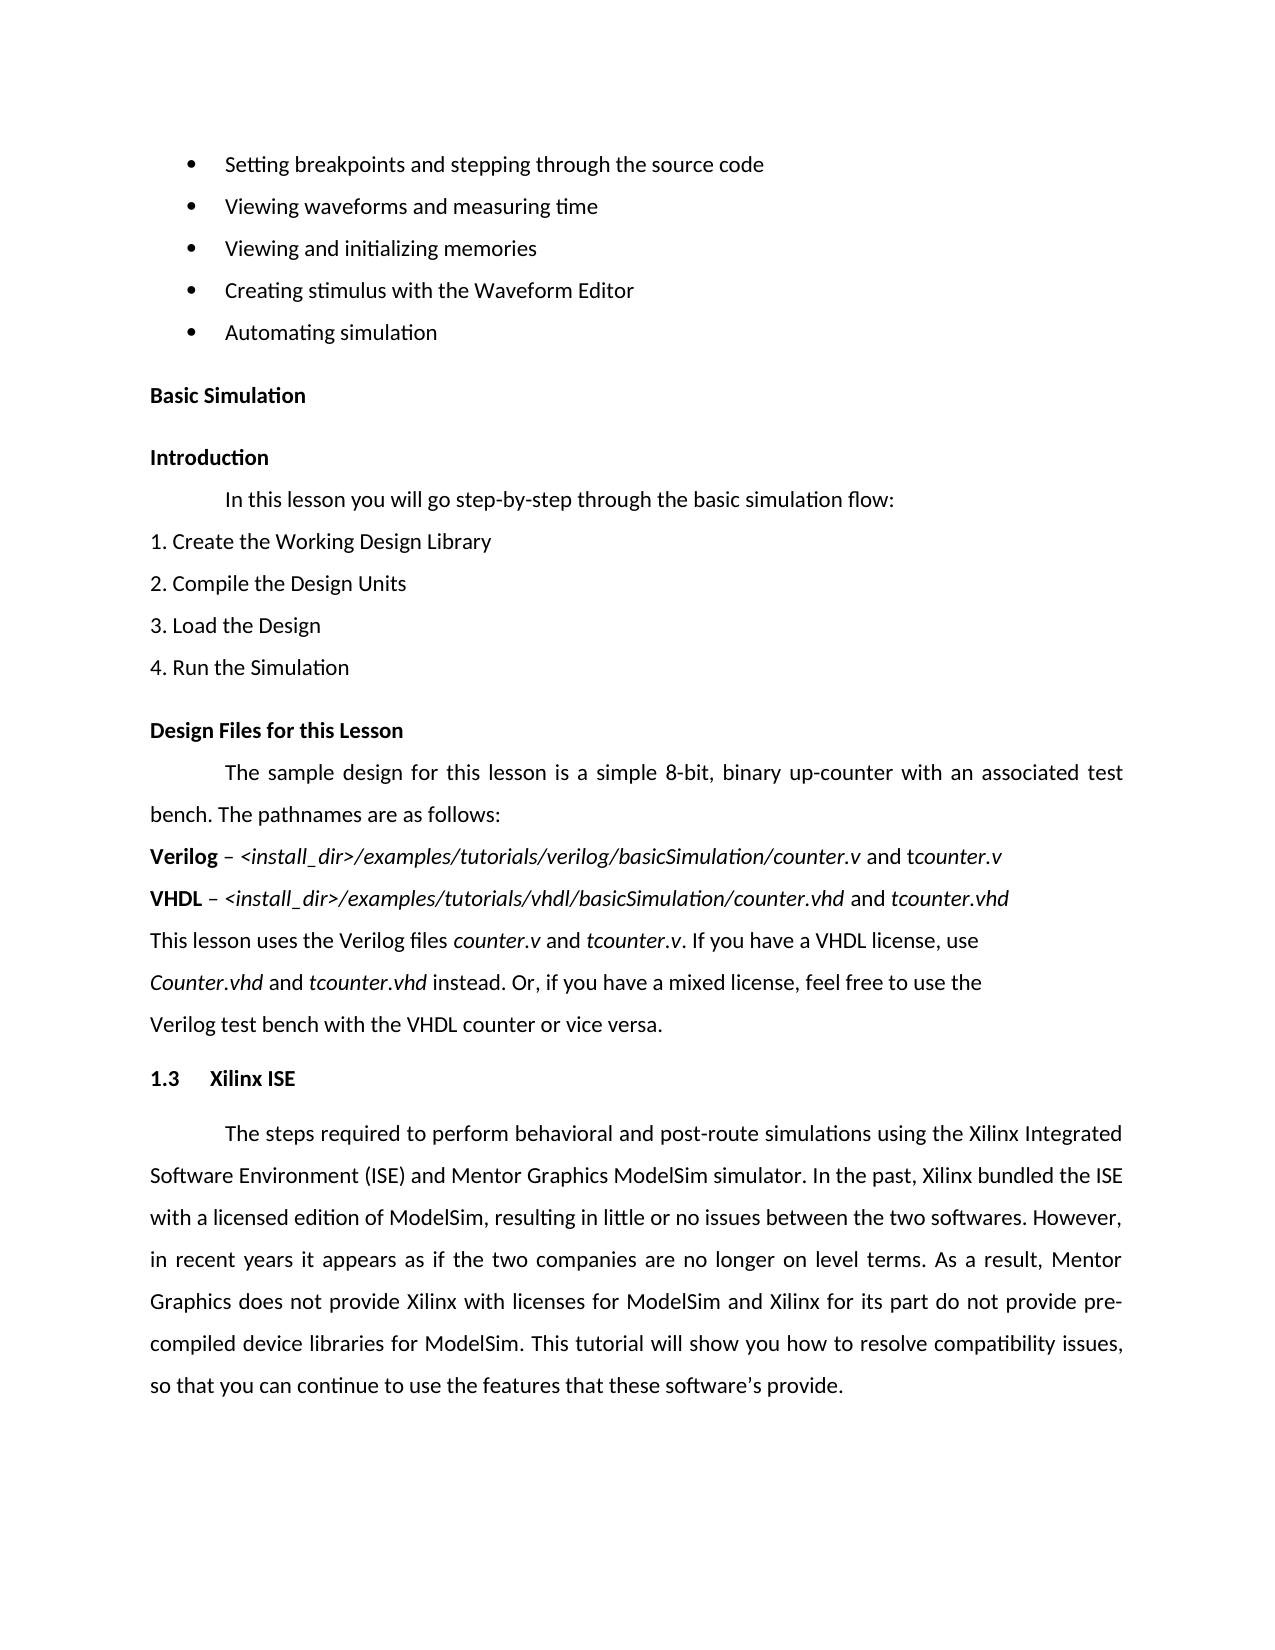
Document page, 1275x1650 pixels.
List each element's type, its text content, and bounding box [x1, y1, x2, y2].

text The steps required to perform behavioral and post-route simulations using the Xilinx Integrated Software Environment (ISE) and Mentor Graphics ModelSim simulator. In the past, Xilinx bundled the ISE with a licensed edition of ModelSim, resulting in little or no issues between the two softwares. However, in recent years it appears as if the two companies are no longer on level terms. As a result, Mentor Graphics does not provide Xilinx with licenses for ModelSim and Xilinx for its part do not provide pre-compiled device libraries for ModelSim. This tutorial will show you how to resolve compatibility issues, so that you can continue to use the features that these software’s provide. [150, 1119, 1125, 1399]
text This lesson uses the Verilog files counter.v and tcounter.v. If you have a VHDL license, use [150, 926, 1125, 954]
text 3. Load the Design [150, 611, 1125, 639]
text In this lesson you will go step-by-step through the basic simulation flow: [150, 486, 1125, 513]
list Introduction [150, 443, 1125, 472]
text 1. Create the Working Design Library [150, 527, 1125, 556]
list Viewing waveforms and measuring time [187, 192, 1125, 220]
text 2. Compile the Design Units [150, 569, 1125, 597]
list Design Files for this Lesson [150, 716, 1125, 744]
text VHDL – <install_dir>/examples/tutorials/vhdl/basicSimulation/counter.vhd and tcounter.vhd [150, 884, 1125, 912]
list Xilinx ISE [150, 1064, 1125, 1093]
text Counter.vhd and tcounter.vhd instead. Or, if you have a mixed license, feel free to use the [150, 968, 1125, 996]
list Basic Simulation [150, 381, 1125, 409]
text Verilog – <install_dir>/examples/tutorials/verilog/basicSimulation/counter.v and tcounter.v [150, 842, 1125, 870]
text Verilog test bench with the VHDL counter or vice versa. [150, 1010, 1125, 1038]
list Setting breakpoints and stepping through the source code [187, 150, 1125, 178]
list Creating stimulus with the Waveform Editor [187, 276, 1125, 304]
list Automating simulation [187, 318, 1125, 346]
text The sample design for this lesson is a simple 8-bit, binary up-counter with an associated test bench. The pathnames are as follows: [150, 758, 1125, 828]
list Viewing and initializing memories [187, 234, 1125, 262]
text 4. Run the Simulation [150, 653, 1125, 681]
